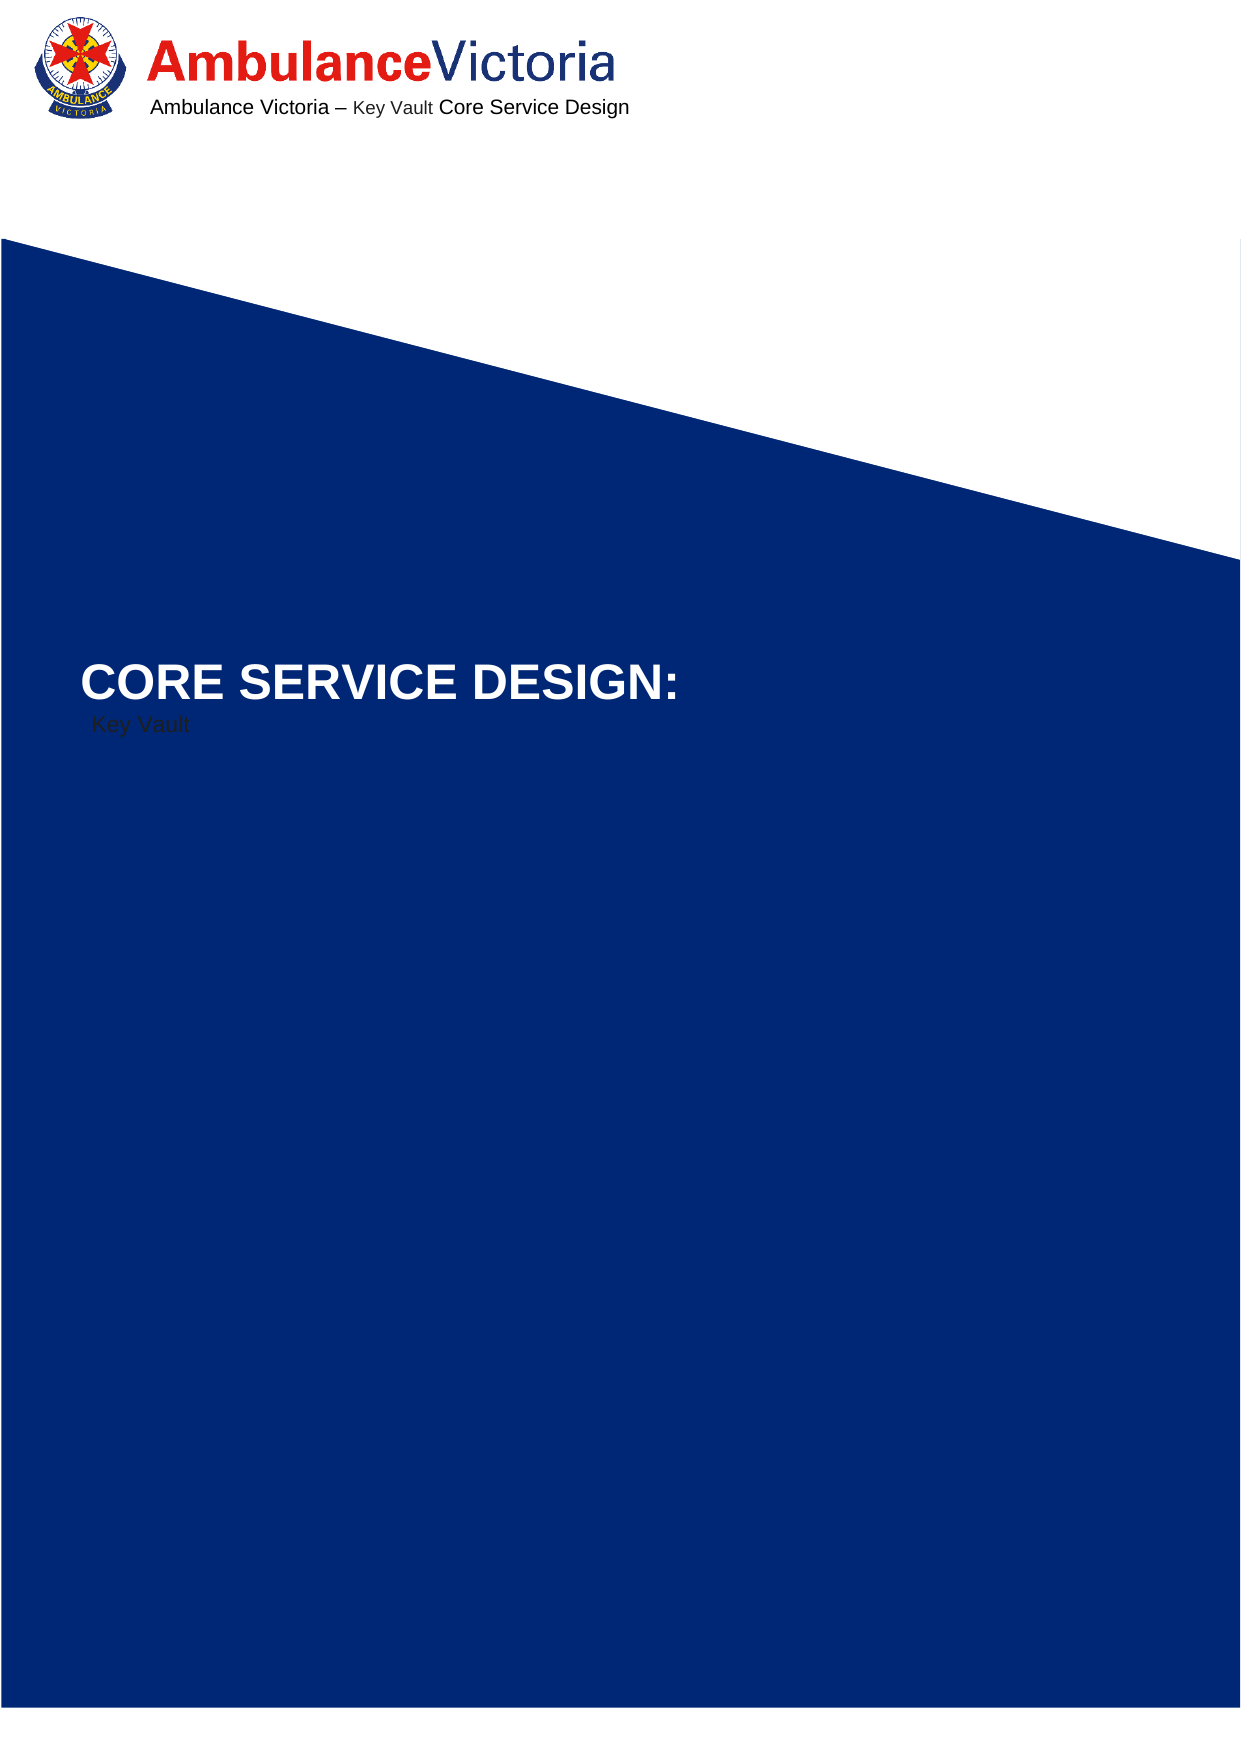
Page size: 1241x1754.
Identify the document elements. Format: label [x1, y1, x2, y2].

picture [0, 0, 652, 147]
